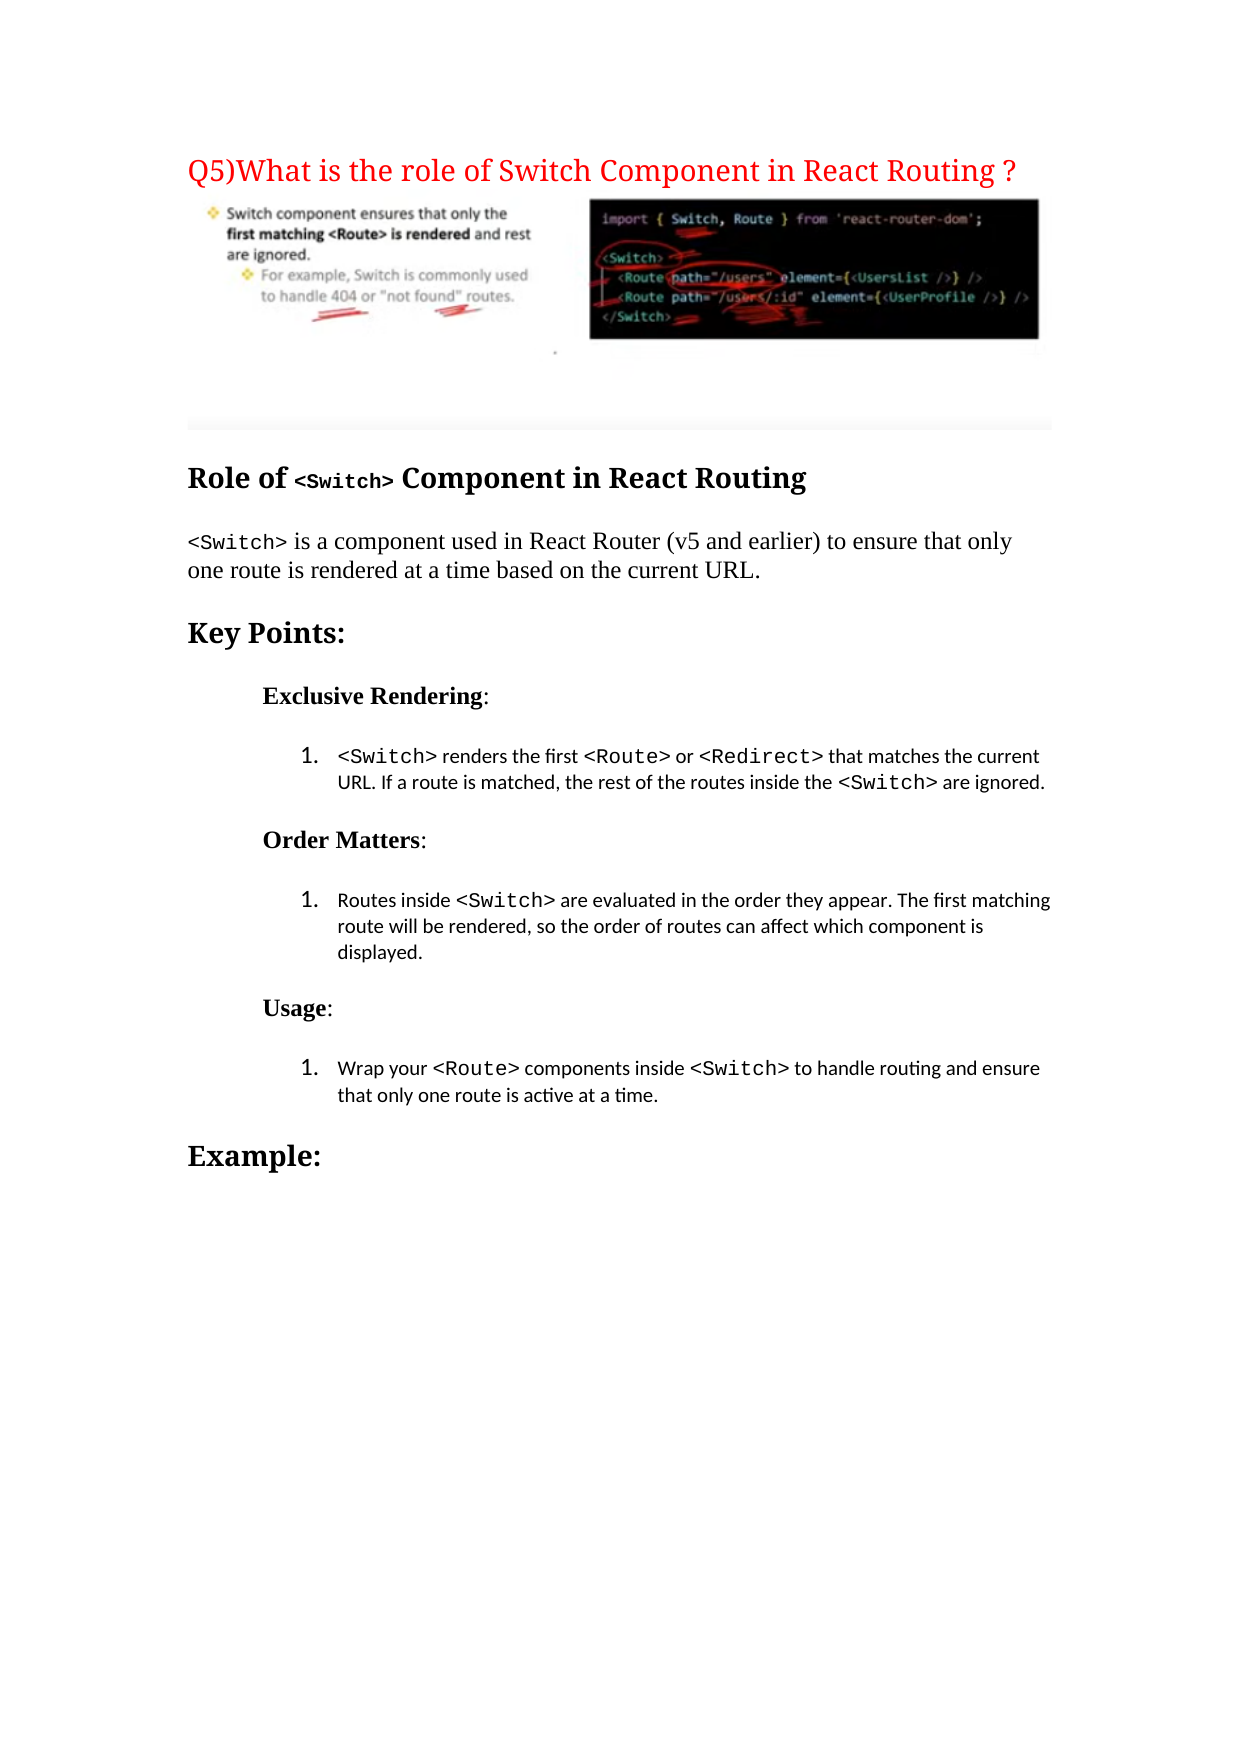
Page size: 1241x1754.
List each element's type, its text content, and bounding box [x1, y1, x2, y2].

text Order Matters: [262, 825, 1053, 854]
subtitle Example: [187, 1136, 1053, 1175]
text Exclusive Rendering: [262, 681, 1053, 710]
subtitle Key Points: [187, 613, 1053, 652]
picture [187, 189, 1052, 430]
text Q5)What is the role of Switch Component in React Routing ? [187, 150, 1053, 190]
list Wrap your <Route> components inside <Switch> to handle routing and ensure that only one route is active at a time. [300, 1051, 1053, 1107]
list <Switch> renders the first <Route> or <Redirect> that matches the current URL. If a route is matched, the rest of the routes inside the <Switch> are ignored. [300, 739, 1053, 796]
text <Switch> is a component used in React Router (v5 and earlier) to ensure that only one route is rendered at a time based on the current URL. [187, 526, 1053, 584]
text Usage: [262, 993, 1053, 1022]
list Routes inside <Switch> are evaluated in the order they appear. The first matching route will be rendered, so the order of routes can affect which component is displayed. [300, 883, 1053, 964]
subtitle Role of <Switch> Component in React Routing [187, 458, 1053, 497]
